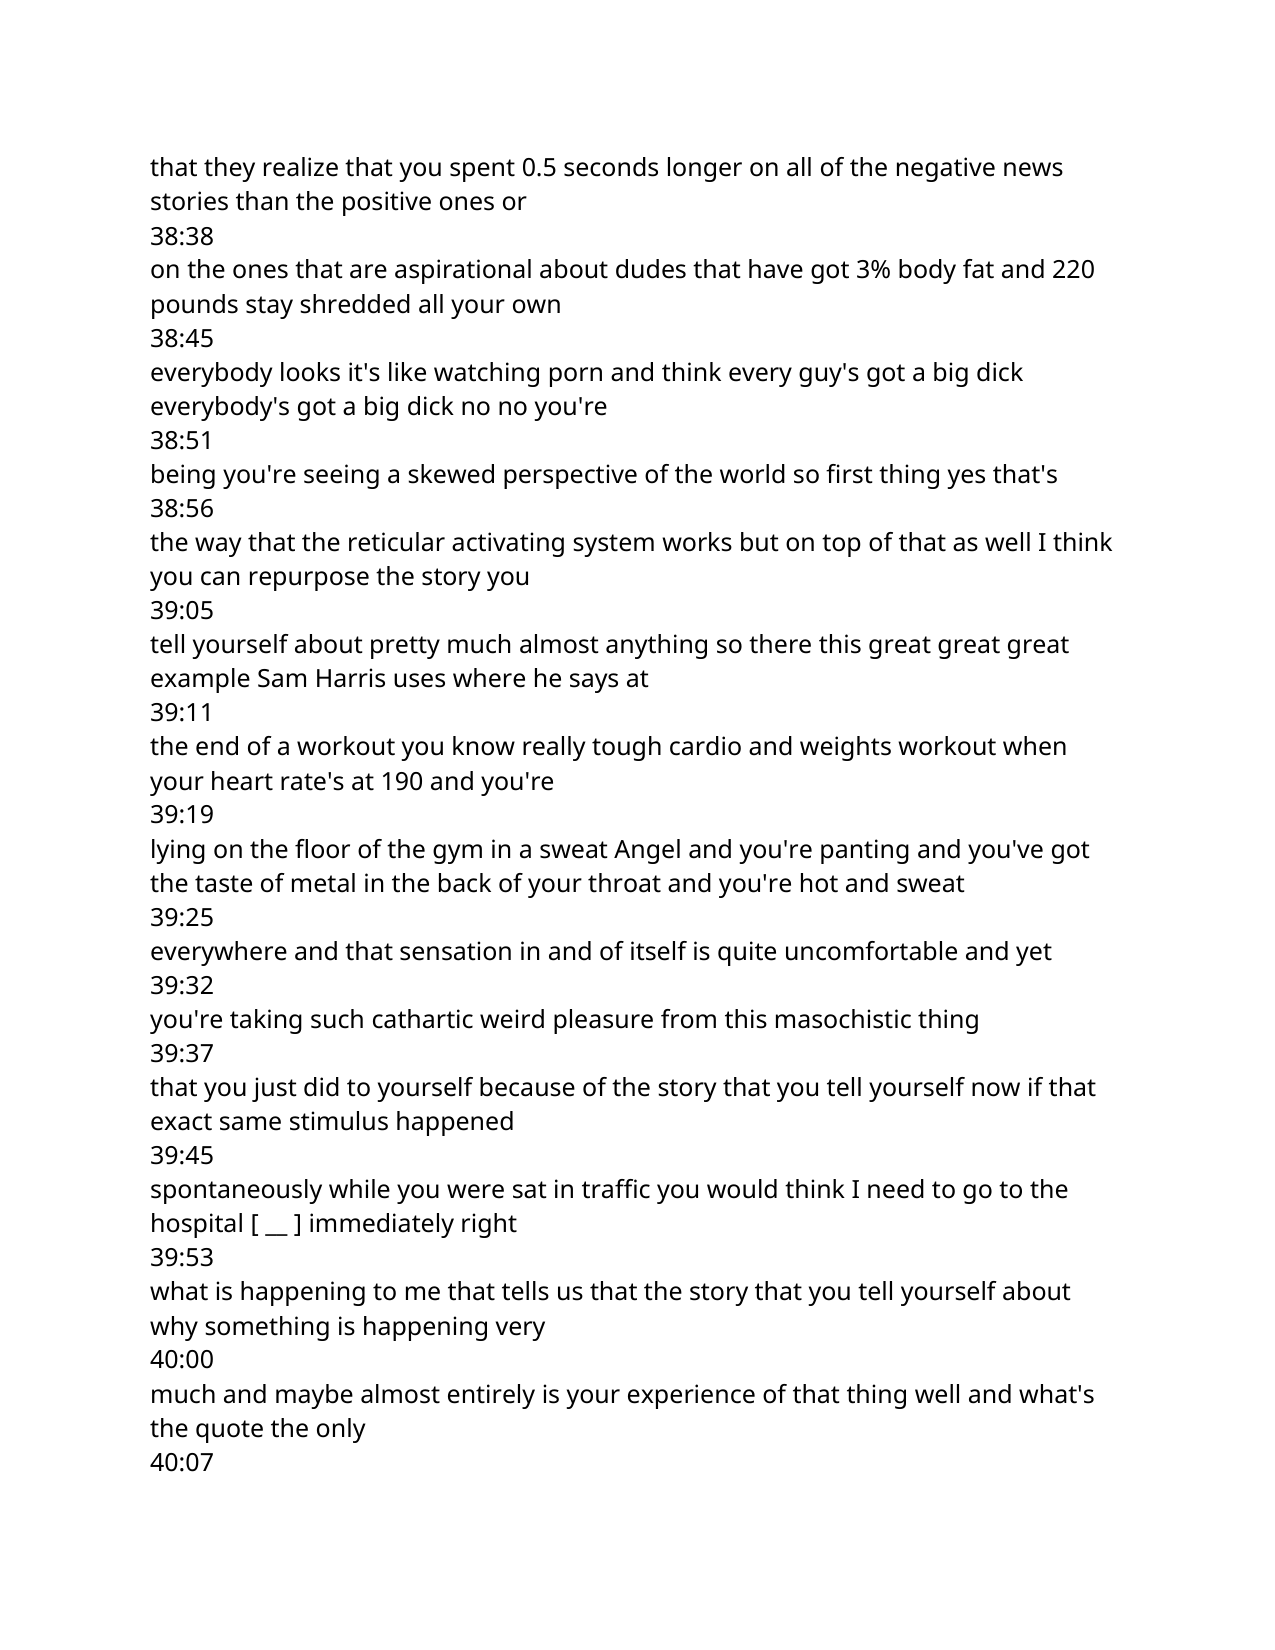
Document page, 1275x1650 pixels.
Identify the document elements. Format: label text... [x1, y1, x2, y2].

text much and maybe almost entirely is your experience of that thing well and what's the quote the only [150, 1376, 1125, 1444]
text 40:07 [150, 1444, 1125, 1478]
text 38:51 [150, 422, 1125, 457]
text 38:38 [150, 218, 1125, 252]
text 39:19 [150, 797, 1125, 831]
text that they realize that you spent 0.5 seconds longer on all of the negative news stories than the positive ones or [150, 150, 1125, 218]
text lying on the floor of the gym in a sweat Angel and you're panting and you've got the taste of metal in the back of your throat and you're hot and sweat [150, 831, 1125, 899]
text 39:32 [150, 967, 1125, 1002]
text you're taking such cathartic weird pleasure from this masochistic thing [150, 1002, 1125, 1036]
text tell yourself about pretty much almost anything so there this great great great example Sam Harris uses where he says at [150, 627, 1125, 695]
text 39:45 [150, 1138, 1125, 1172]
text that you just did to yourself because of the story that you tell yourself now if that exact same stimulus happened [150, 1070, 1125, 1138]
text everybody looks it's like watching porn and think every guy's got a big dick everybody's got a big dick no no you're [150, 354, 1125, 422]
text 39:25 [150, 899, 1125, 933]
text 39:11 [150, 695, 1125, 729]
text 39:53 [150, 1240, 1125, 1274]
text being you're seeing a skewed perspective of the world so first thing yes that's [150, 457, 1125, 491]
text 39:05 [150, 593, 1125, 627]
text the end of a workout you know really tough cardio and weights workout when your heart rate's at 190 and you're [150, 729, 1125, 797]
text everywhere and that sensation in and of itself is quite uncomfortable and yet [150, 933, 1125, 967]
text on the ones that are aspirational about dudes that have got 3% body fat and 220 pounds stay shredded all your own [150, 252, 1125, 320]
text the way that the reticular activating system works but on top of that as well I think you can repurpose the story you [150, 525, 1125, 593]
text spontaneously while you were sat in traffic you would think I need to go to the hospital [ __ ] immediately right [150, 1172, 1125, 1240]
text 38:45 [150, 320, 1125, 354]
text 38:56 [150, 491, 1125, 525]
text 40:00 [150, 1342, 1125, 1376]
text 39:37 [150, 1036, 1125, 1070]
text what is happening to me that tells us that the story that you tell yourself about why something is happening very [150, 1274, 1125, 1342]
